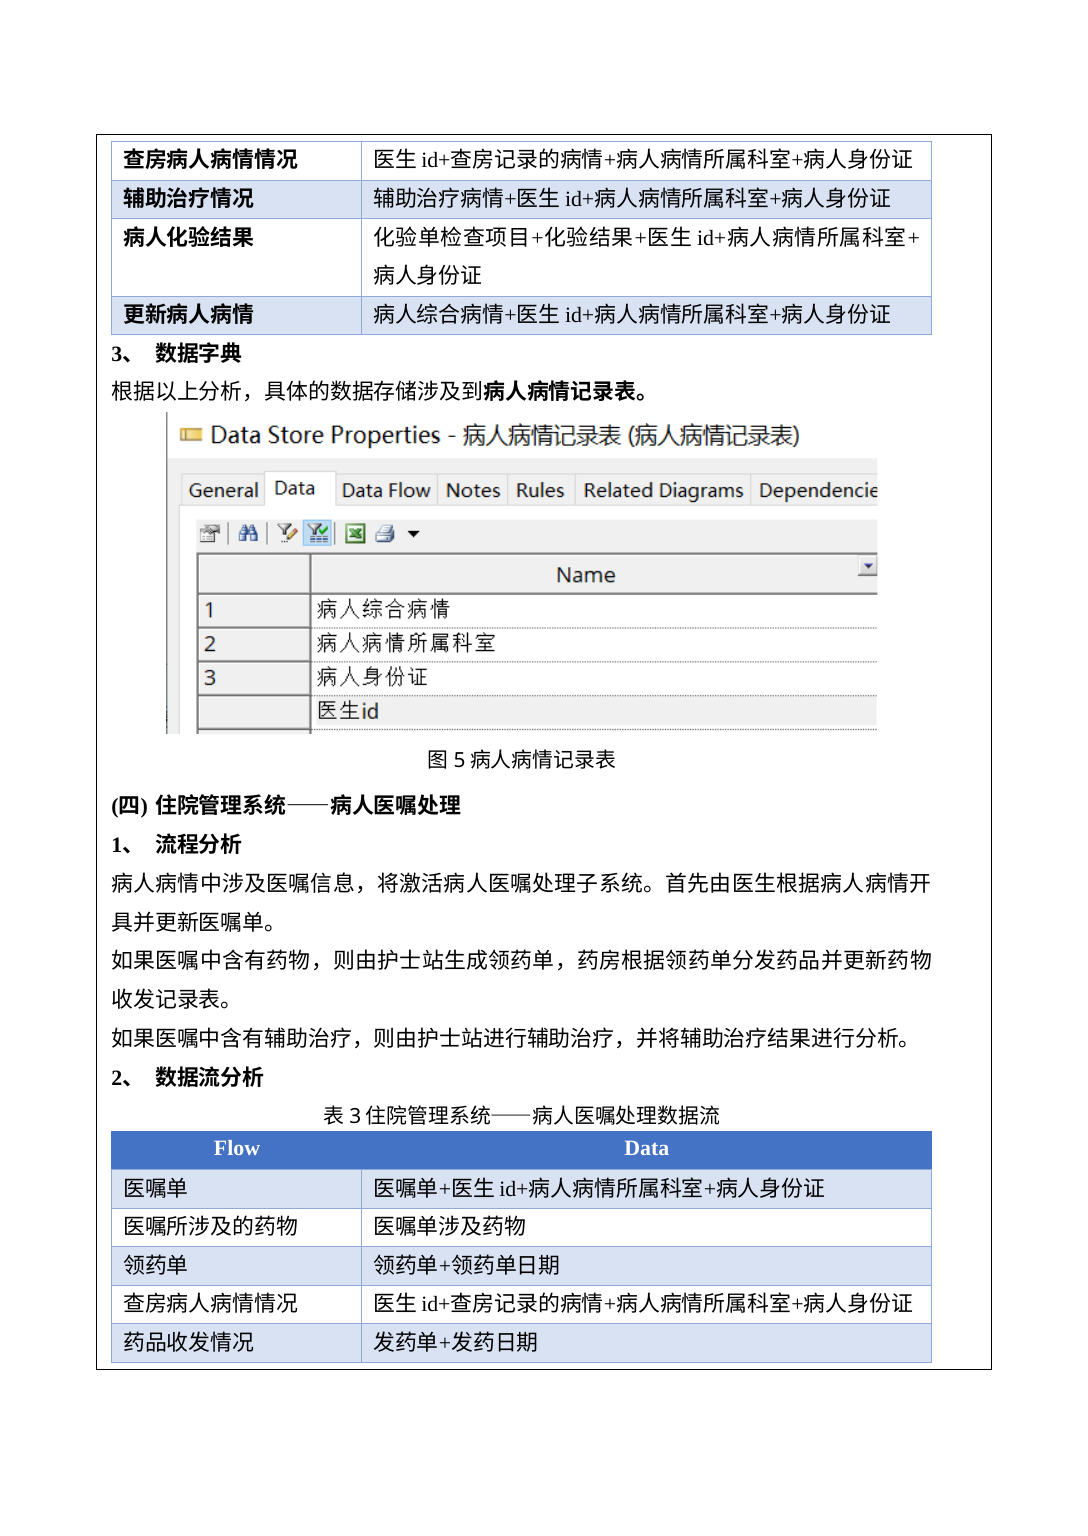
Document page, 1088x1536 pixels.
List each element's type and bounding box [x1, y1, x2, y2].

table_cell [97, 135, 991, 1369]
picture [166, 412, 878, 734]
